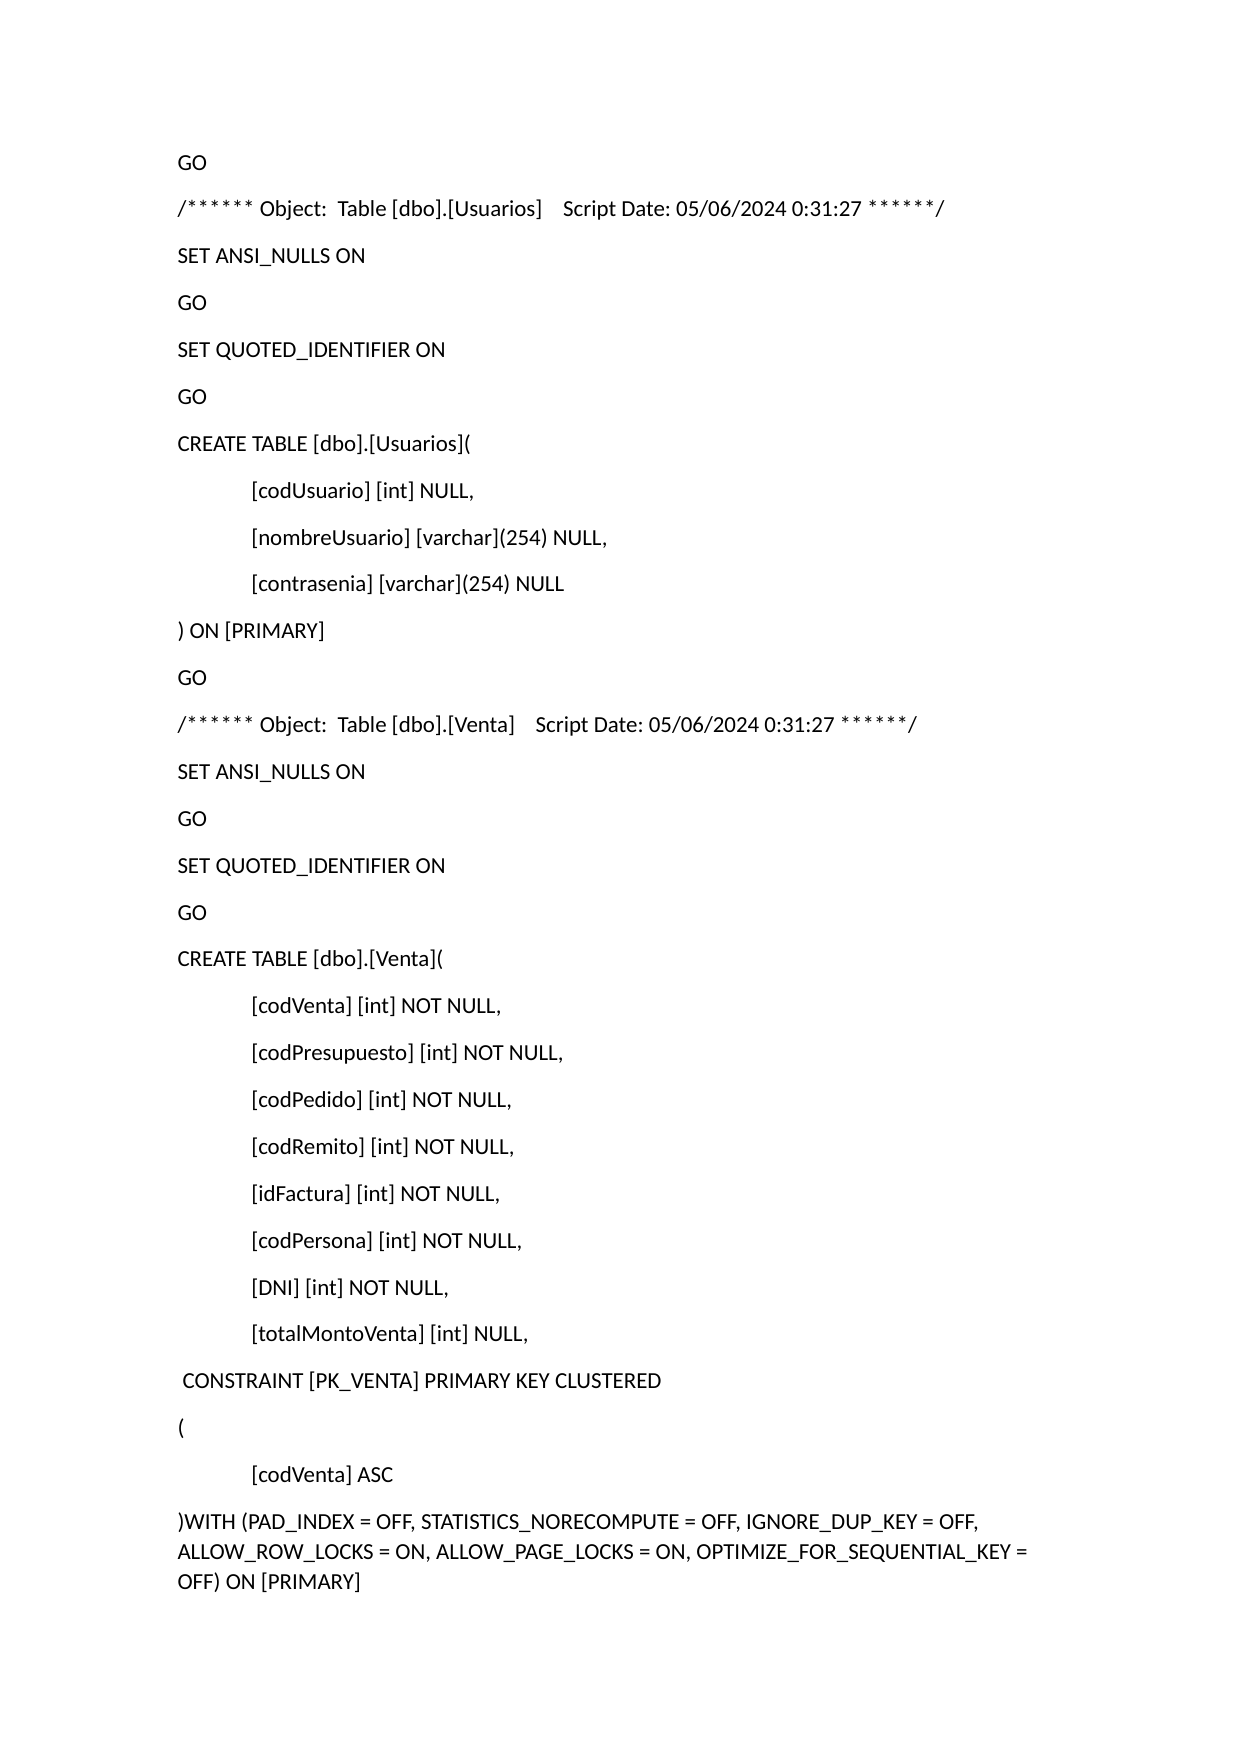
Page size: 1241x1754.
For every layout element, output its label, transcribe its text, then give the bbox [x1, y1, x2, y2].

text [codVenta] [int] NOT NULL, [177, 991, 1063, 1019]
text GO [177, 804, 1063, 832]
text [codVenta] ASC [177, 1460, 1063, 1488]
text [codPersona] [int] NOT NULL, [177, 1226, 1063, 1254]
text GO [177, 288, 1063, 316]
text [contrasenia] [varchar](254) NULL [177, 569, 1063, 597]
text GO [177, 382, 1063, 410]
text CREATE TABLE [dbo].[Venta]( [177, 944, 1063, 972]
text CONSTRAINT [PK_VENTA] PRIMARY KEY CLUSTERED [177, 1366, 1063, 1394]
text SET ANSI_NULLS ON [177, 757, 1063, 785]
text [totalMontoVenta] [int] NULL, [177, 1319, 1063, 1347]
text /****** Object: Table [dbo].[Usuarios] Script Date: 05/06/2024 0:31:27 ******/ [177, 194, 1063, 222]
text CREATE TABLE [dbo].[Usuarios]( [177, 429, 1063, 457]
text GO [177, 898, 1063, 926]
text ) ON [PRIMARY] [177, 616, 1063, 644]
text [codRemito] [int] NOT NULL, [177, 1132, 1063, 1160]
text [nombreUsuario] [varchar](254) NULL, [177, 523, 1063, 551]
text SET QUOTED_IDENTIFIER ON [177, 335, 1063, 363]
text [codUsuario] [int] NULL, [177, 476, 1063, 504]
text SET QUOTED_IDENTIFIER ON [177, 851, 1063, 879]
text [codPresupuesto] [int] NOT NULL, [177, 1038, 1063, 1066]
text [DNI] [int] NOT NULL, [177, 1273, 1063, 1301]
text ( [177, 1413, 1063, 1441]
text )WITH (PAD_INDEX = OFF, STATISTICS_NORECOMPUTE = OFF, IGNORE_DUP_KEY = OFF, ALLOW_ROW_LOCKS = ON, ALLOW_PAGE_LOCKS = ON, OPTIMIZE_FOR_SEQUENTIAL_KEY = OFF) ON [PRIMARY] [177, 1507, 1063, 1595]
text [codPedido] [int] NOT NULL, [177, 1085, 1063, 1113]
text [idFactura] [int] NOT NULL, [177, 1179, 1063, 1207]
text GO [177, 663, 1063, 691]
text GO [177, 148, 1063, 176]
text /****** Object: Table [dbo].[Venta] Script Date: 05/06/2024 0:31:27 ******/ [177, 710, 1063, 738]
text SET ANSI_NULLS ON [177, 241, 1063, 269]
